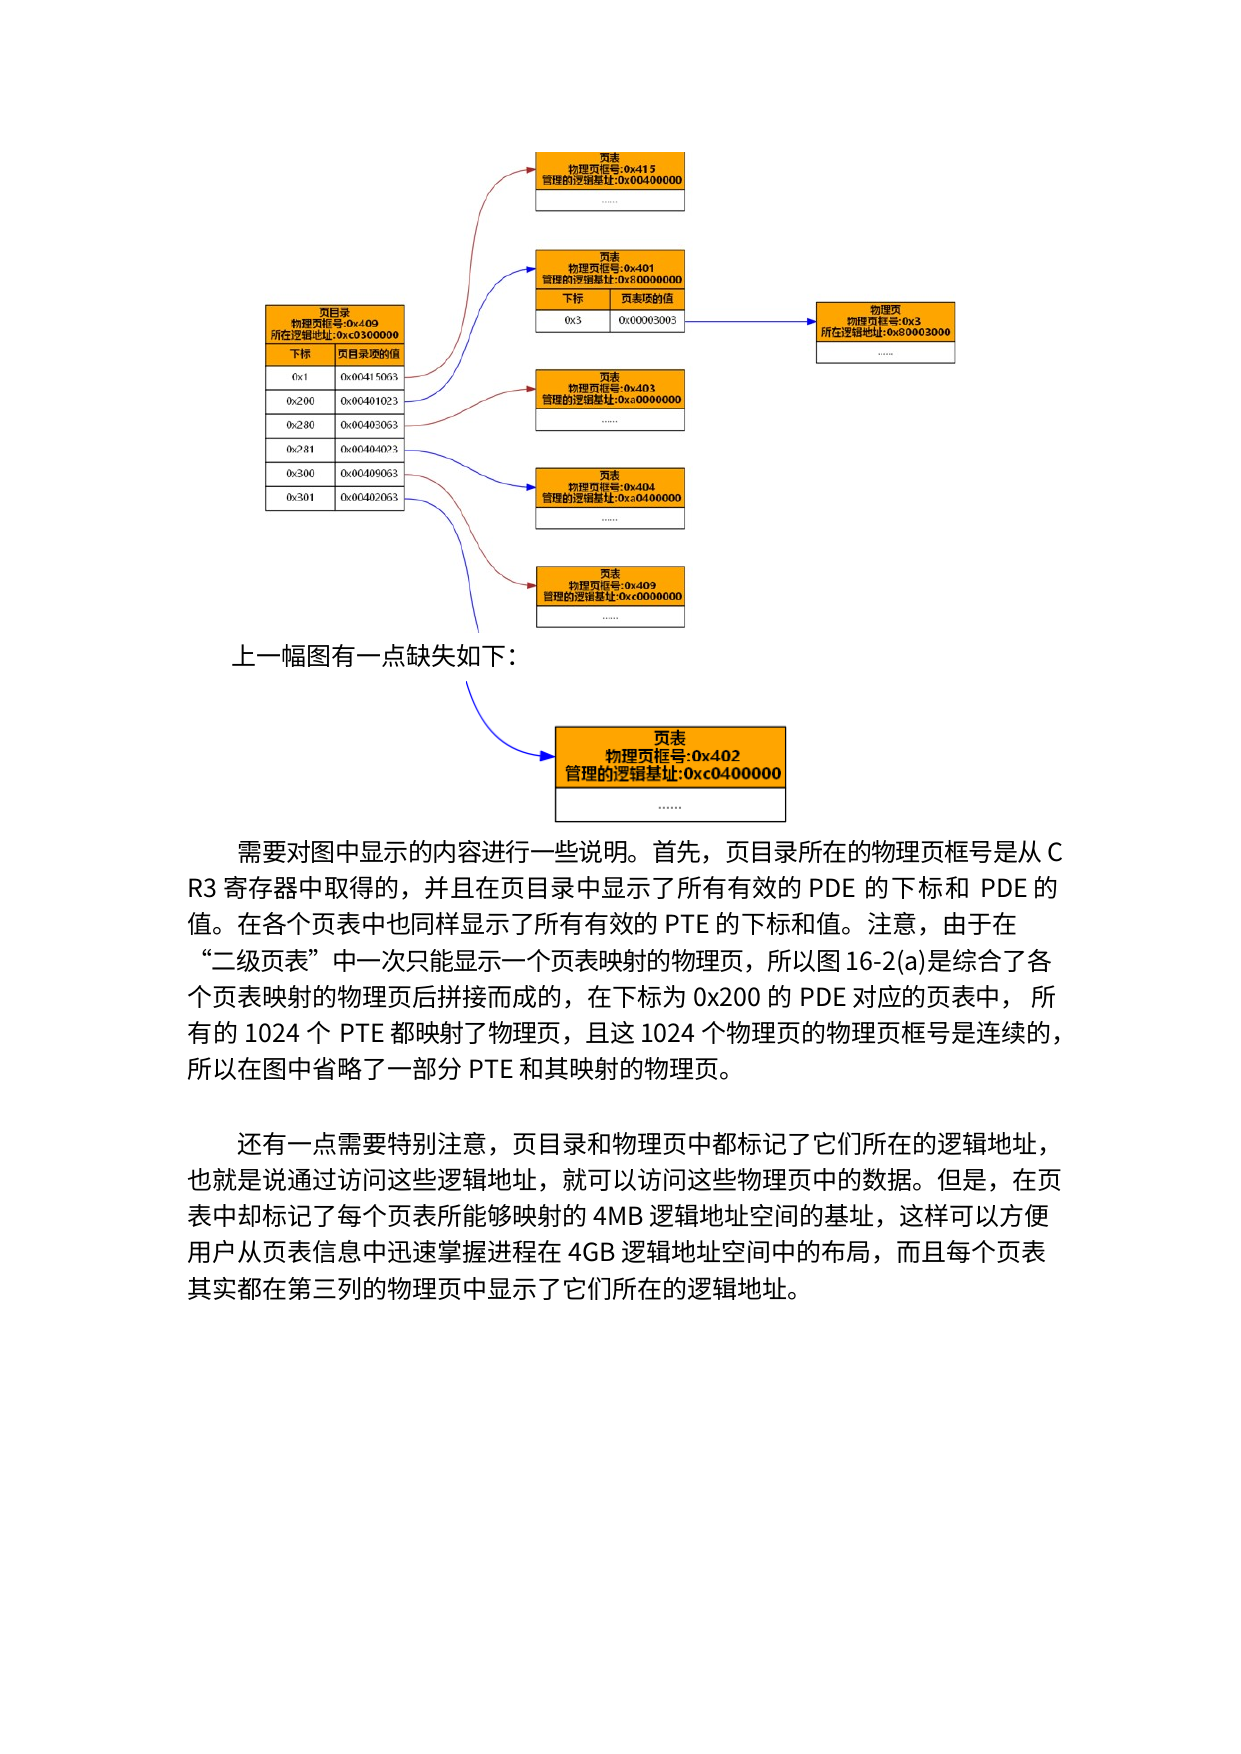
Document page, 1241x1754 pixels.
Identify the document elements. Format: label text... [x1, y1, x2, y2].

text 需要对图中显示的内容进行一些说明。首先，页目录所在的物理页框号是从CR3 寄存器中取得的，并且在页目录中显示了所有有效的 PDE 的下标和 PDE 的值。在各个页表中也同样显示了所有有效的 PTE 的下标和值。注意，由于在“二级页表”中一次只能显示一个页表映射的物理页，所以图 16-2(a)是综合了各个页表映射的物理页后拼接而成的，在下标为 0x200 的 PDE 对应的页表中， 所有的 1024 个 PTE 都映射了物理页，且这 1024 个物理页的物理页框号是连续的，所以在图中省略了一部分 PTE 和其映射的物理页。 [187, 832, 1066, 1086]
text 上一幅图有一点缺失如下： [231, 636, 1103, 673]
picture [264, 152, 956, 633]
text 还有一点需要特别注意，页目录和物理页中都标记了它们所在的逻辑地址， 也就是说通过访问这些逻辑地址，就可以访问这些物理页中的数据。但是，在页表中却标记了每个页表所能够映射的 4MB 逻辑地址空间的基址，这样可以方便用户从页表信息中迅速掌握进程在 4GB 逻辑地址空间中的布局，而且每个页表其实都在第三列的物理页中显示了它们所在的逻辑地址。 [187, 1124, 1065, 1305]
picture [466, 681, 787, 823]
